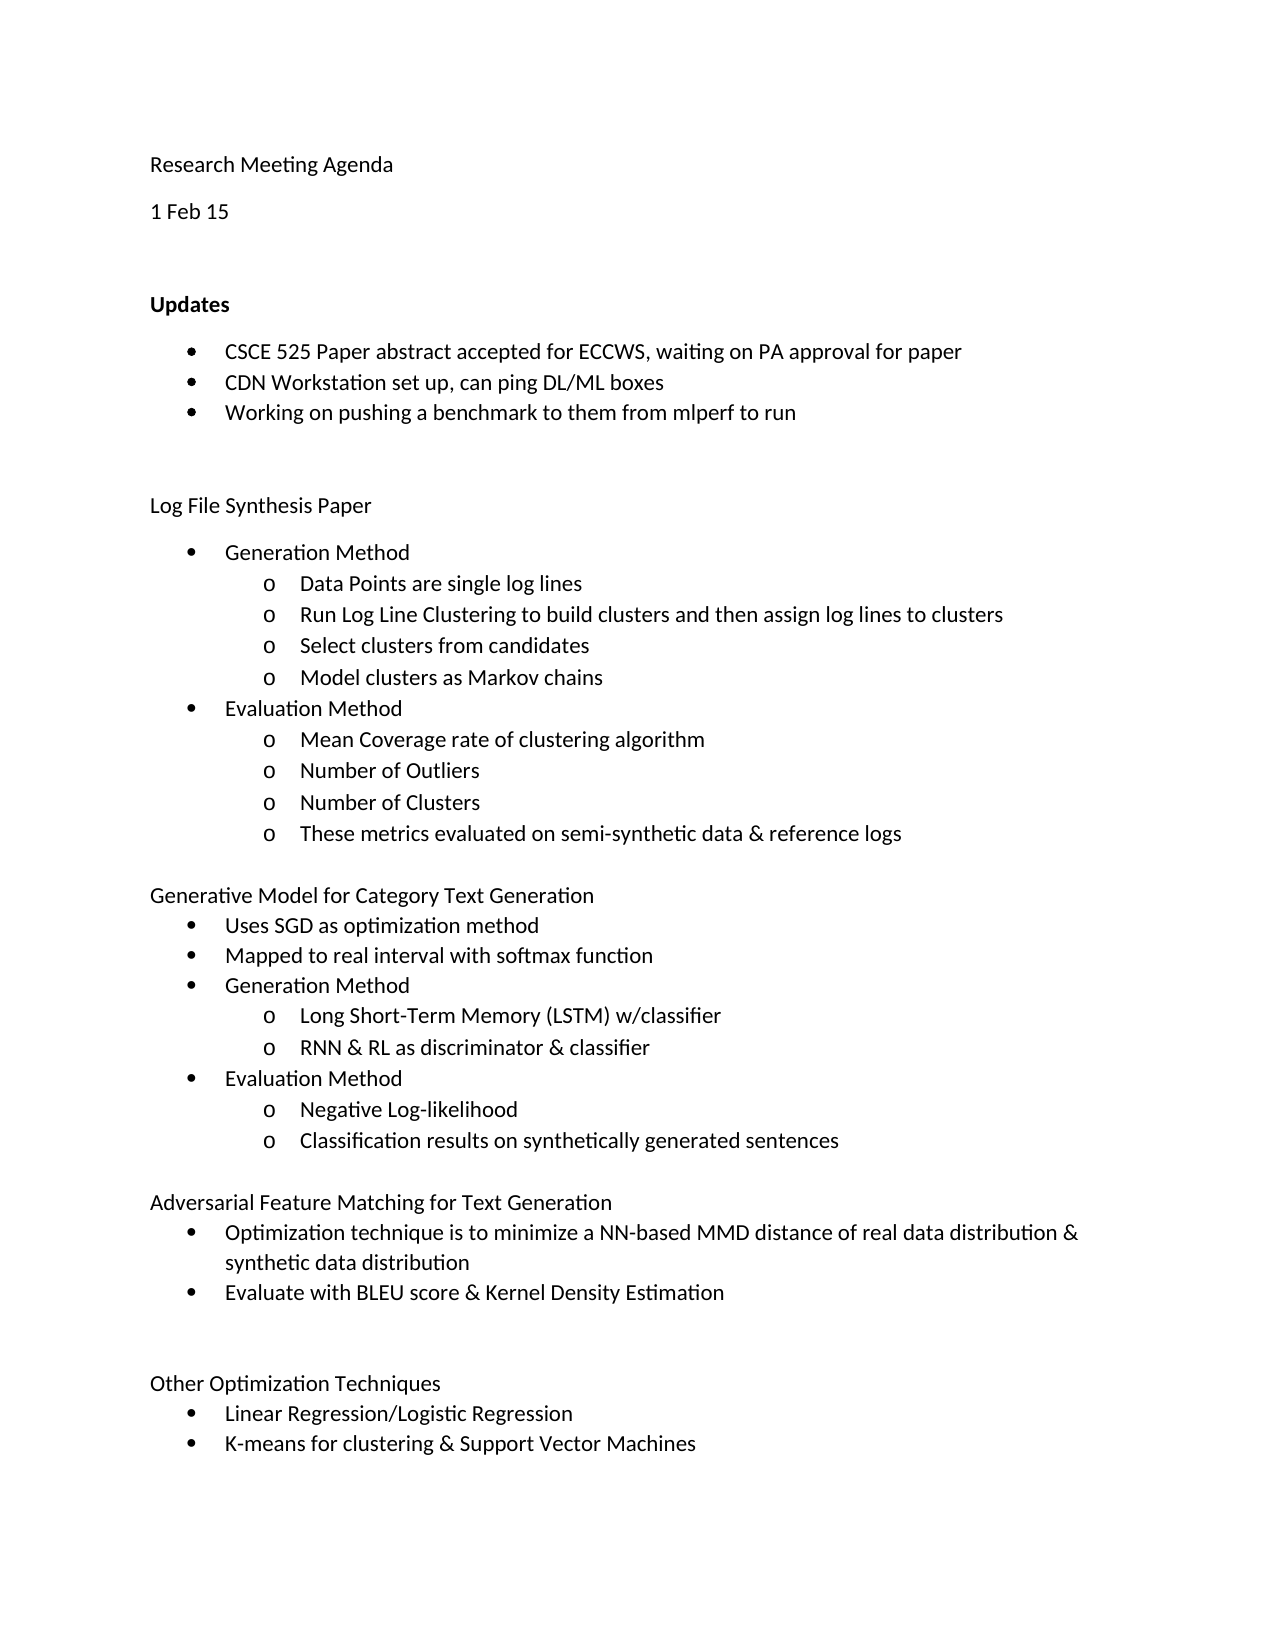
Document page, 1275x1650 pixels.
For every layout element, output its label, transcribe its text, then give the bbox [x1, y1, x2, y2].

list Model clusters as Markov chains [262, 663, 1125, 692]
list Select clusters from candidates [262, 632, 1125, 661]
list Mean Coverage rate of clustering algorithm [262, 725, 1125, 754]
list Long Short-Term Memory (LSTM) w/classifier [262, 1002, 1125, 1031]
list CSCE 525 Paper abstract accepted for ECCWS, waiting on PA approval for paper [187, 337, 1125, 366]
text 1 Feb 15 [150, 197, 1125, 225]
list Generation Method [187, 538, 1125, 567]
list Evaluation Method [187, 1064, 1125, 1093]
list RNN & RL as discriminator & classifier [262, 1033, 1125, 1062]
list Data Points are single log lines [262, 569, 1125, 598]
list CDN Workstation set up, can ping DL/ML boxes [187, 368, 1125, 396]
list Run Log Line Clustering to build clusters and then assign log lines to clusters [262, 600, 1125, 629]
list Number of Clusters [262, 788, 1125, 817]
list Classification results on synthetically generated sentences [262, 1126, 1125, 1155]
list K-means for clustering & Support Vector Machines [187, 1429, 1125, 1458]
text Updates [150, 291, 1125, 319]
list These metrics evaluated on semi-synthetic data & reference logs [262, 819, 1125, 848]
list Other Optimization Techniques [150, 1369, 1125, 1397]
list Adversarial Feature Matching for Text Generation [150, 1188, 1125, 1216]
list Number of Outliers [262, 756, 1125, 785]
list Generation Method [187, 971, 1125, 999]
list Linear Regression/Logistic Regression [187, 1399, 1125, 1427]
list Generative Model for Category Text Generation [150, 881, 1125, 909]
list Working on pushing a benchmark to them from mlperf to run [187, 398, 1125, 426]
list Negative Log-likelihood [262, 1095, 1125, 1124]
list Uses SGD as optimization method [187, 911, 1125, 939]
list Optimization technique is to minimize a NN-based MMD distance of real data distribution & synthetic data distribution [187, 1218, 1125, 1276]
text Research Meeting Agenda [150, 150, 1125, 178]
list Evaluation Method [187, 694, 1125, 723]
list Mapped to real interval with softmax function [187, 941, 1125, 969]
list Evaluate with BLEU score & Kernel Density Estimation [187, 1278, 1125, 1307]
text Log File Synthesis Paper [150, 492, 1125, 520]
